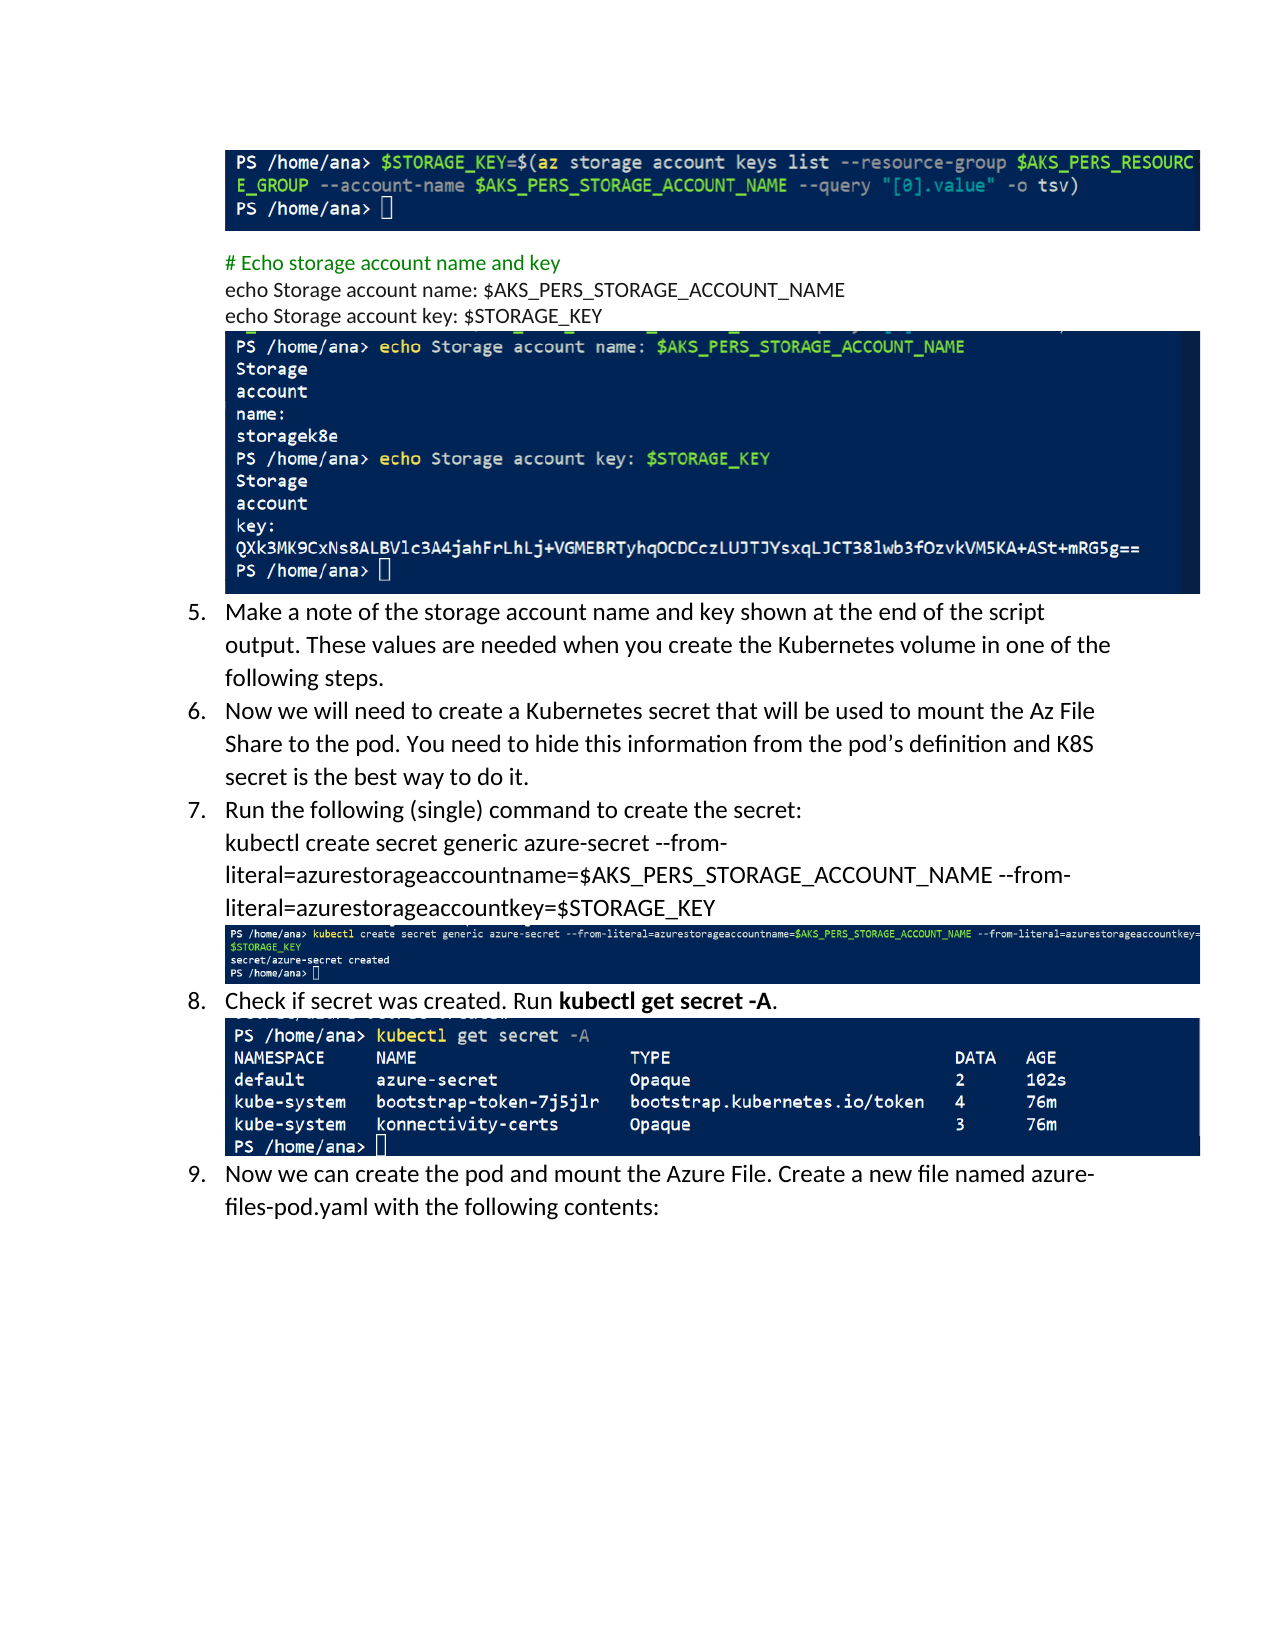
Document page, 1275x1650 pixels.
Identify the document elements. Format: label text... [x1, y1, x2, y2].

list Check if secret was created. Run kubectl get secret -A. [187, 985, 1125, 1016]
list kubectl create secret generic azure-secret --from-literal=azurestorageaccountname=$AKS_PERS_STORAGE_ACCOUNT_NAME --from-literal=azurestorageaccountkey=$STORAGE_KEY [225, 827, 1125, 923]
text echo Storage account name: $AKS_PERS_STORAGE_ACCOUNT_NAME [150, 276, 1125, 302]
list Now we will need to create a Kubernetes secret that will be used to mount the Az File Share to the pod. You need to hide this information from the pod’s definition and K8S secret is the best way to do it. [187, 695, 1125, 791]
picture [225, 925, 1200, 984]
list Make a note of the storage account name and key shown at the end of the script output. These values are needed when you create the Kubernetes volume in one of the following steps. [187, 596, 1125, 693]
text # Echo storage account name and key [150, 249, 1125, 276]
list echo Storage account key: $STORAGE_KEY [225, 302, 1125, 329]
list Run the following (single) command to create the secret: [187, 794, 1125, 824]
list Now we can create the pod and mount the Azure File. Create a new file named azure-files-pod.yaml with the following contents: [187, 1158, 1125, 1221]
picture [225, 1018, 1200, 1156]
picture [225, 331, 1200, 594]
picture [225, 150, 1200, 231]
